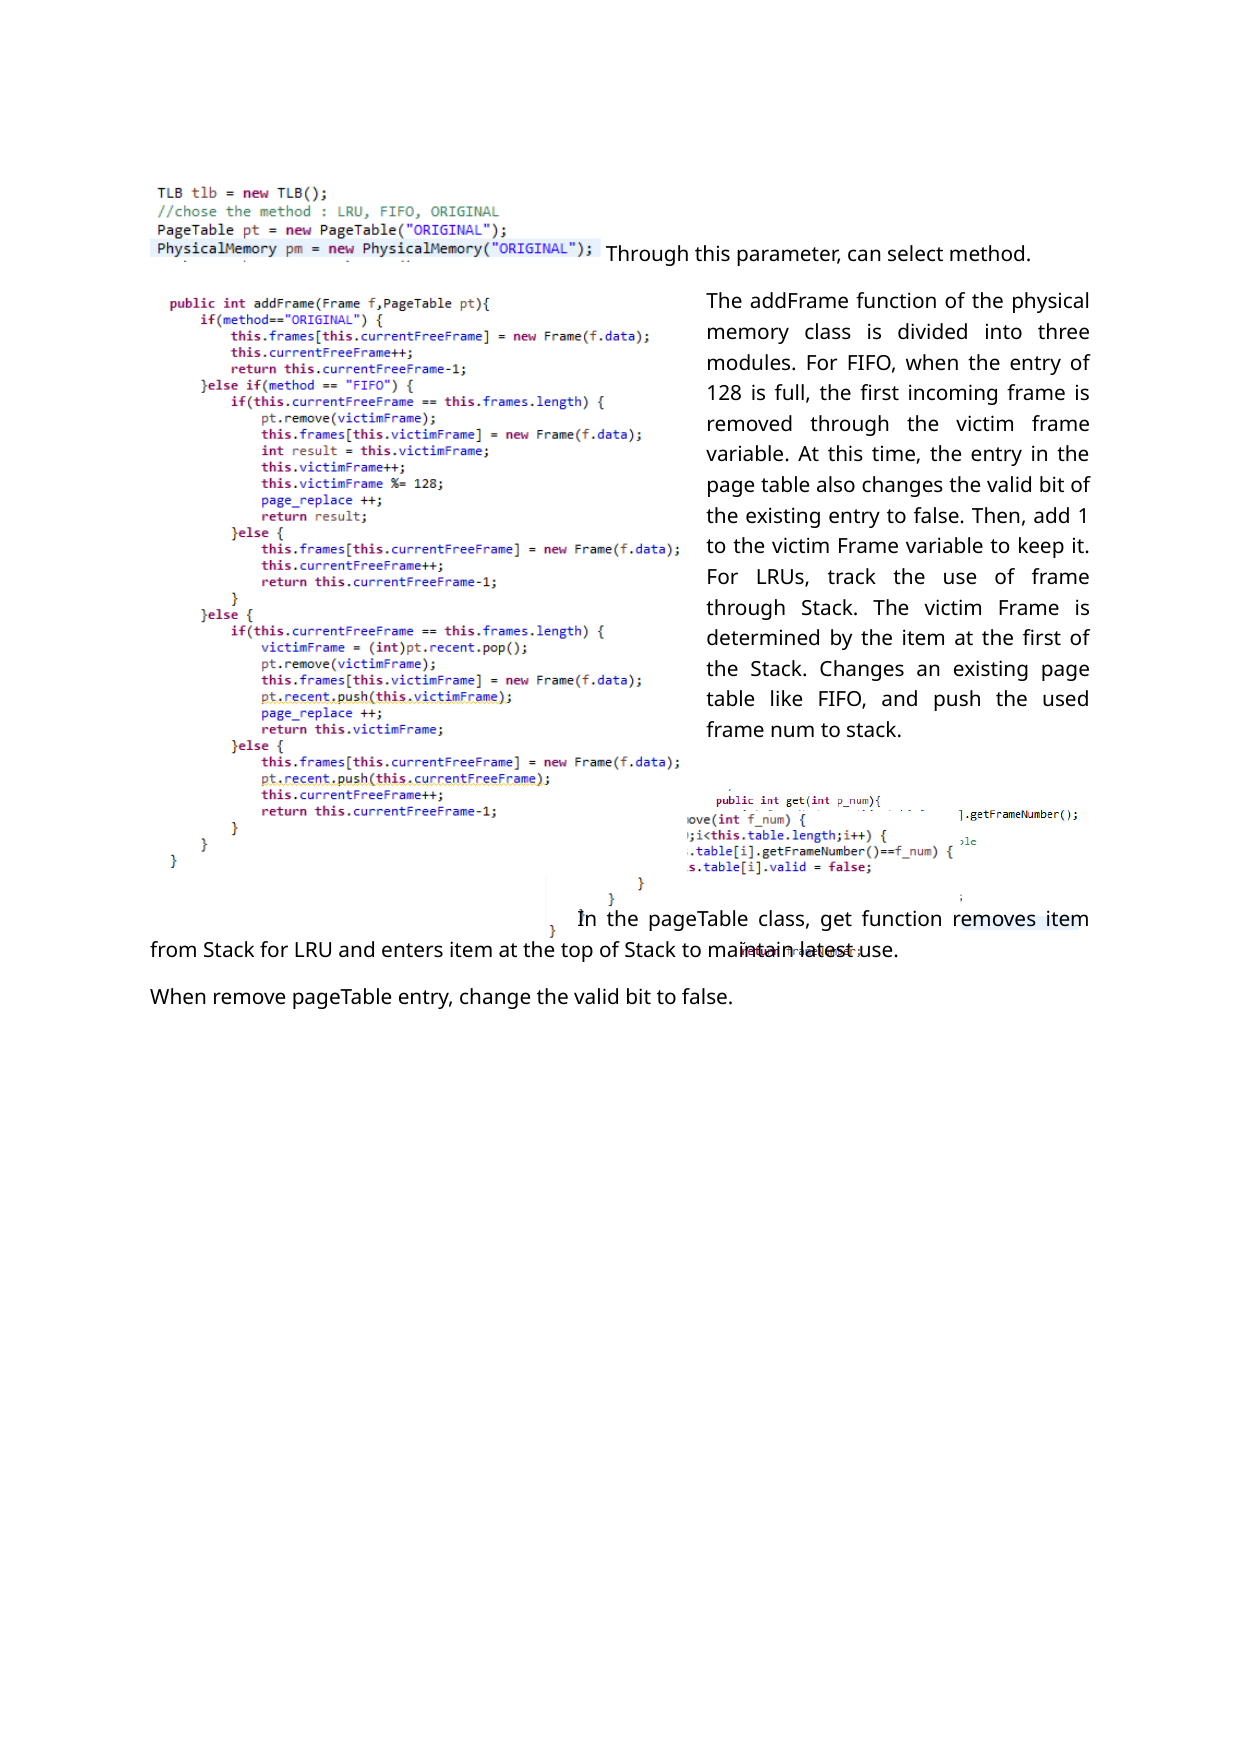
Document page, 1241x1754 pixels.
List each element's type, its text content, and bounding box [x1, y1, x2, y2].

picture [150, 287, 1079, 904]
picture [150, 177, 606, 262]
text In the pageTable class, get function removes item from Stack for LRU and enters item at the top of Stack to maintain latest use. [150, 904, 1090, 963]
text When remove pageTable entry, change the valid bit to false. [150, 982, 1090, 1011]
text The addFrame function of the physical memory class is divided into three modules. For FIFO, when the entry of 128 is full, the first incoming frame is removed through the victim frame variable. At this time, the entry in the page table also changes the valid bit of the existing entry to false. Then, add 1 to the victim Frame variable to keep it. For LRUs, track the use of frame through Stack. The victim Frame is determined by the item at the first of the Stack. Changes an existing page table like FIFO, and push the used frame num to stack. [150, 286, 1090, 744]
